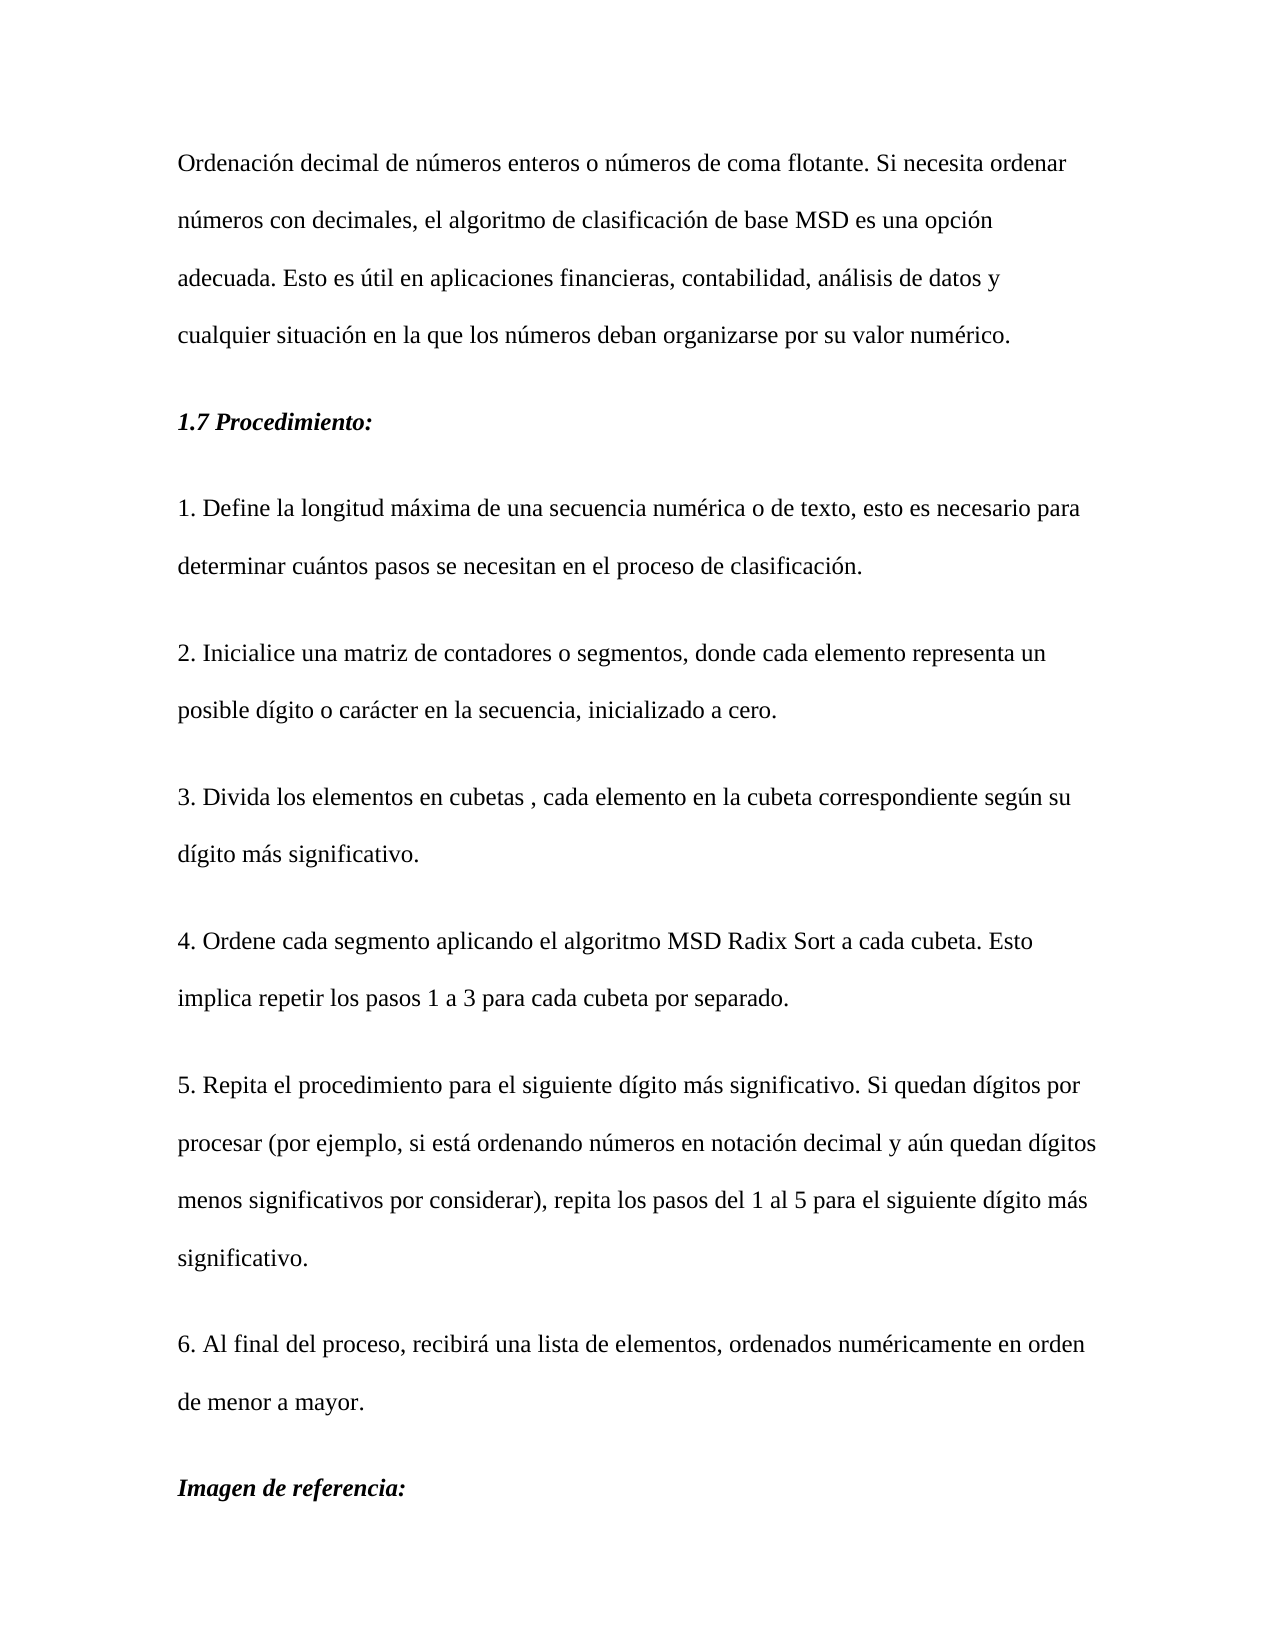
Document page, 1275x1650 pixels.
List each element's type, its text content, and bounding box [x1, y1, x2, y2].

text 3. Divida los elementos en cubetas , cada elemento en la cubeta correspondiente según su dígito más significativo. [177, 782, 1098, 868]
text Imagen de referencia: [177, 1473, 1098, 1502]
text 4. Ordene cada segmento aplicando el algoritmo MSD Radix Sort a cada cubeta. Esto implica repetir los pasos 1 a 3 para cada cubeta por separado. [177, 926, 1098, 1012]
text 1.7 Procedimiento: [177, 407, 1098, 436]
text 5. Repita el procedimiento para el siguiente dígito más significativo. Si quedan dígitos por procesar (por ejemplo, si está ordenando números en notación decimal y aún quedan dígitos menos significativos por considerar), repita los pasos del 1 al 5 para el siguiente dígito más significativo. [177, 1070, 1098, 1271]
text 2. Inicialice una matriz de contadores o segmentos, donde cada elemento representa un posible dígito o carácter en la secuencia, inicializado a cero. [177, 638, 1098, 724]
text 1. Define la longitud máxima de una secuencia numérica o de texto, esto es necesario para determinar cuántos pasos se necesitan en el proceso de clasificación. [177, 493, 1098, 580]
text Ordenación decimal de números enteros o números de coma flotante. Si necesita ordenar números con decimales, el algoritmo de clasificación de base MSD es una opción adecuada. Esto es útil en aplicaciones financieras, contabilidad, análisis de datos y cualquier situación en la que los números deban organizarse por su valor numérico. [177, 148, 1098, 349]
text 6. Al final del proceso, recibirá una lista de elementos, ordenados numéricamente en orden de menor a mayor. [177, 1329, 1098, 1416]
